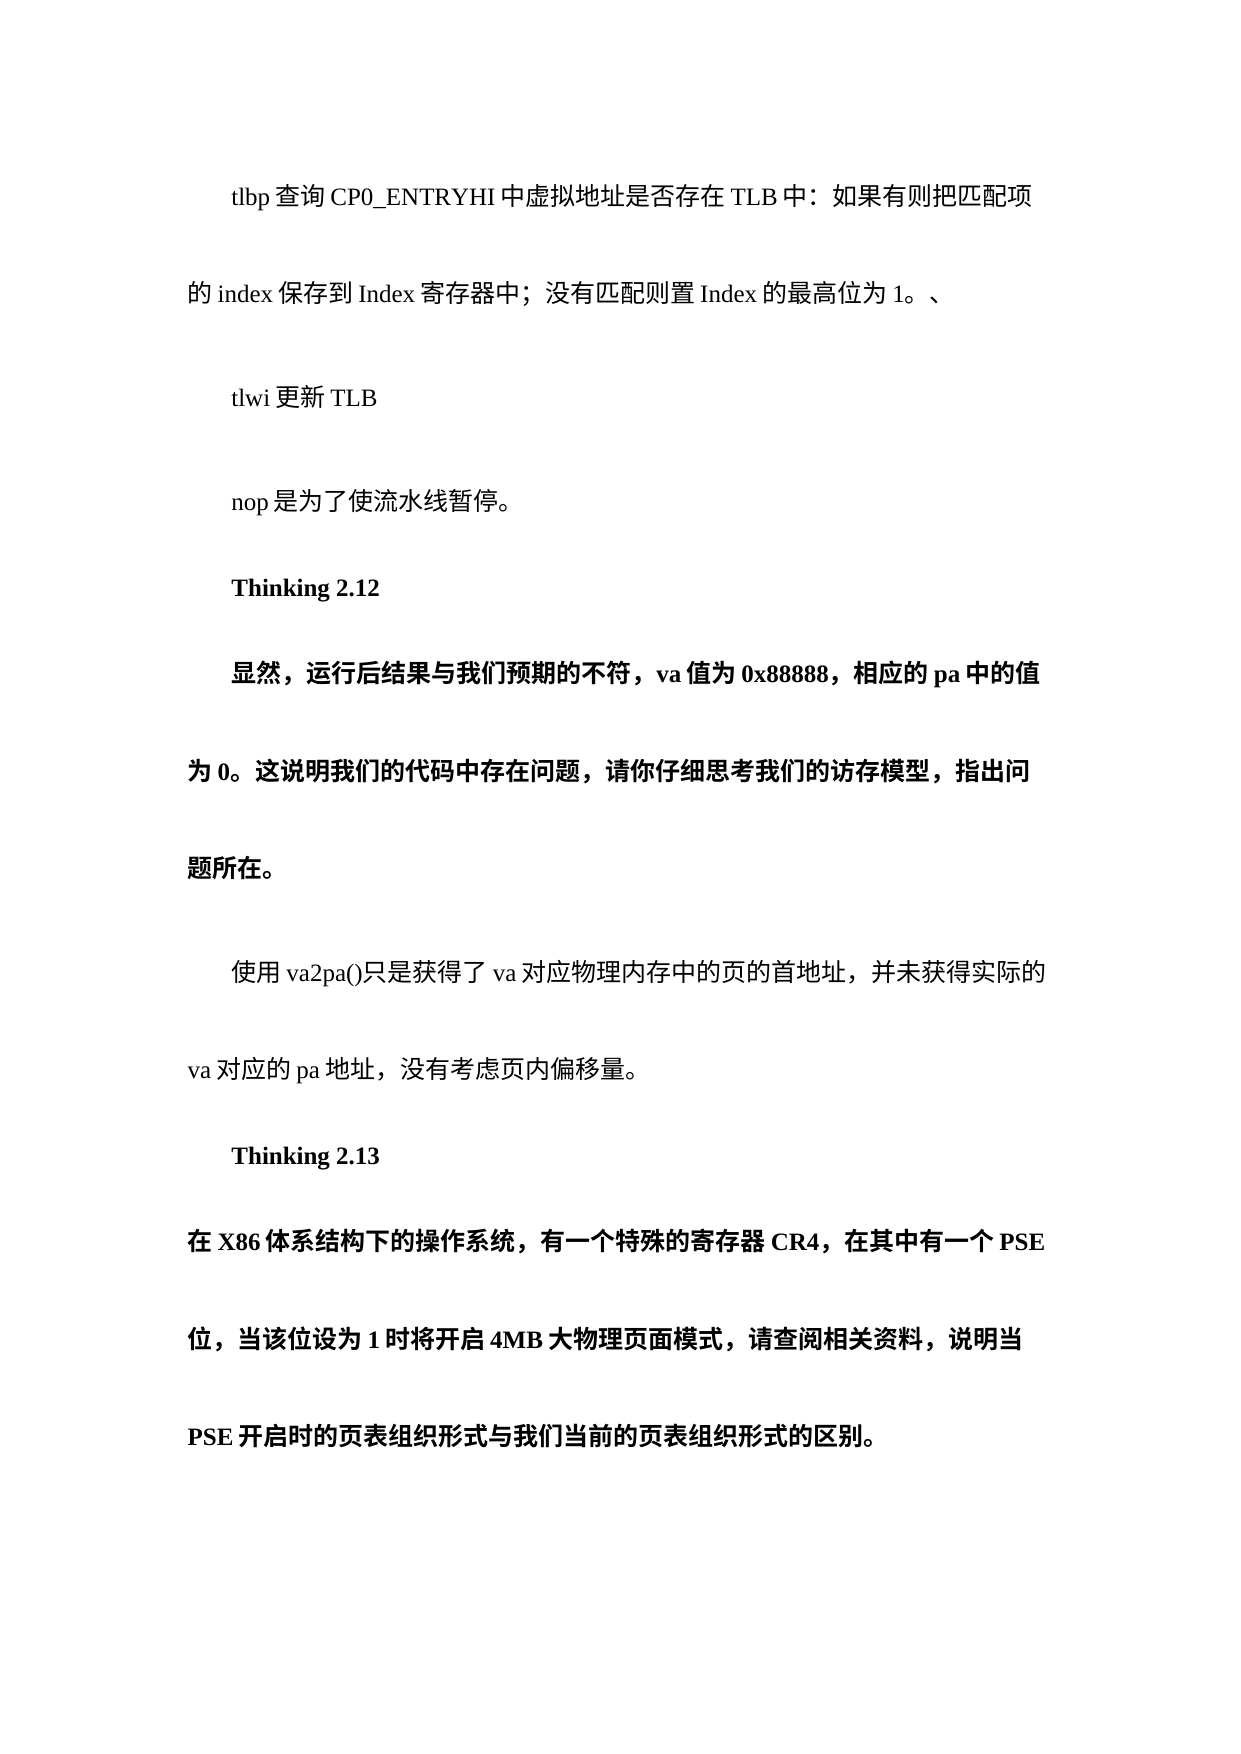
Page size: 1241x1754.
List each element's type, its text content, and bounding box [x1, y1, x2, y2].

text Thinking 2.13 [187, 1139, 1053, 1172]
text Thinking 2.12 [187, 571, 1053, 604]
text 在X86体系结构下的操作系统，有一个特殊的寄存器CR4，在其中有一个PSE位，当该位设为1时将开启4MB大物理页面模式，请查阅相关资料，说明当PSE开启时的页表组织形式与我们当前的页表组织形式的区别。 [187, 1207, 1053, 1467]
text 使用va2pa()只是获得了va对应物理内存中的页的首地址，并未获得实际的va对应的pa地址，没有考虑页内偏移量。 [187, 938, 1053, 1101]
text tlwi更新TLB [187, 363, 1053, 428]
text nop是为了使流水线暂停。 [187, 467, 1053, 532]
text tlbp查询CP0_ENTRYHI中虚拟地址是否存在TLB中：如果有则把匹配项的index保存到Index寄存器中；没有匹配则置Index的最高位为1。、 [187, 162, 1053, 324]
text 显然，运行后结果与我们预期的不符，va值为0x88888，相应的pa中的值为0。这说明我们的代码中存在问题，请你仔细思考我们的访存模型，指出问题所在。 [187, 639, 1053, 899]
